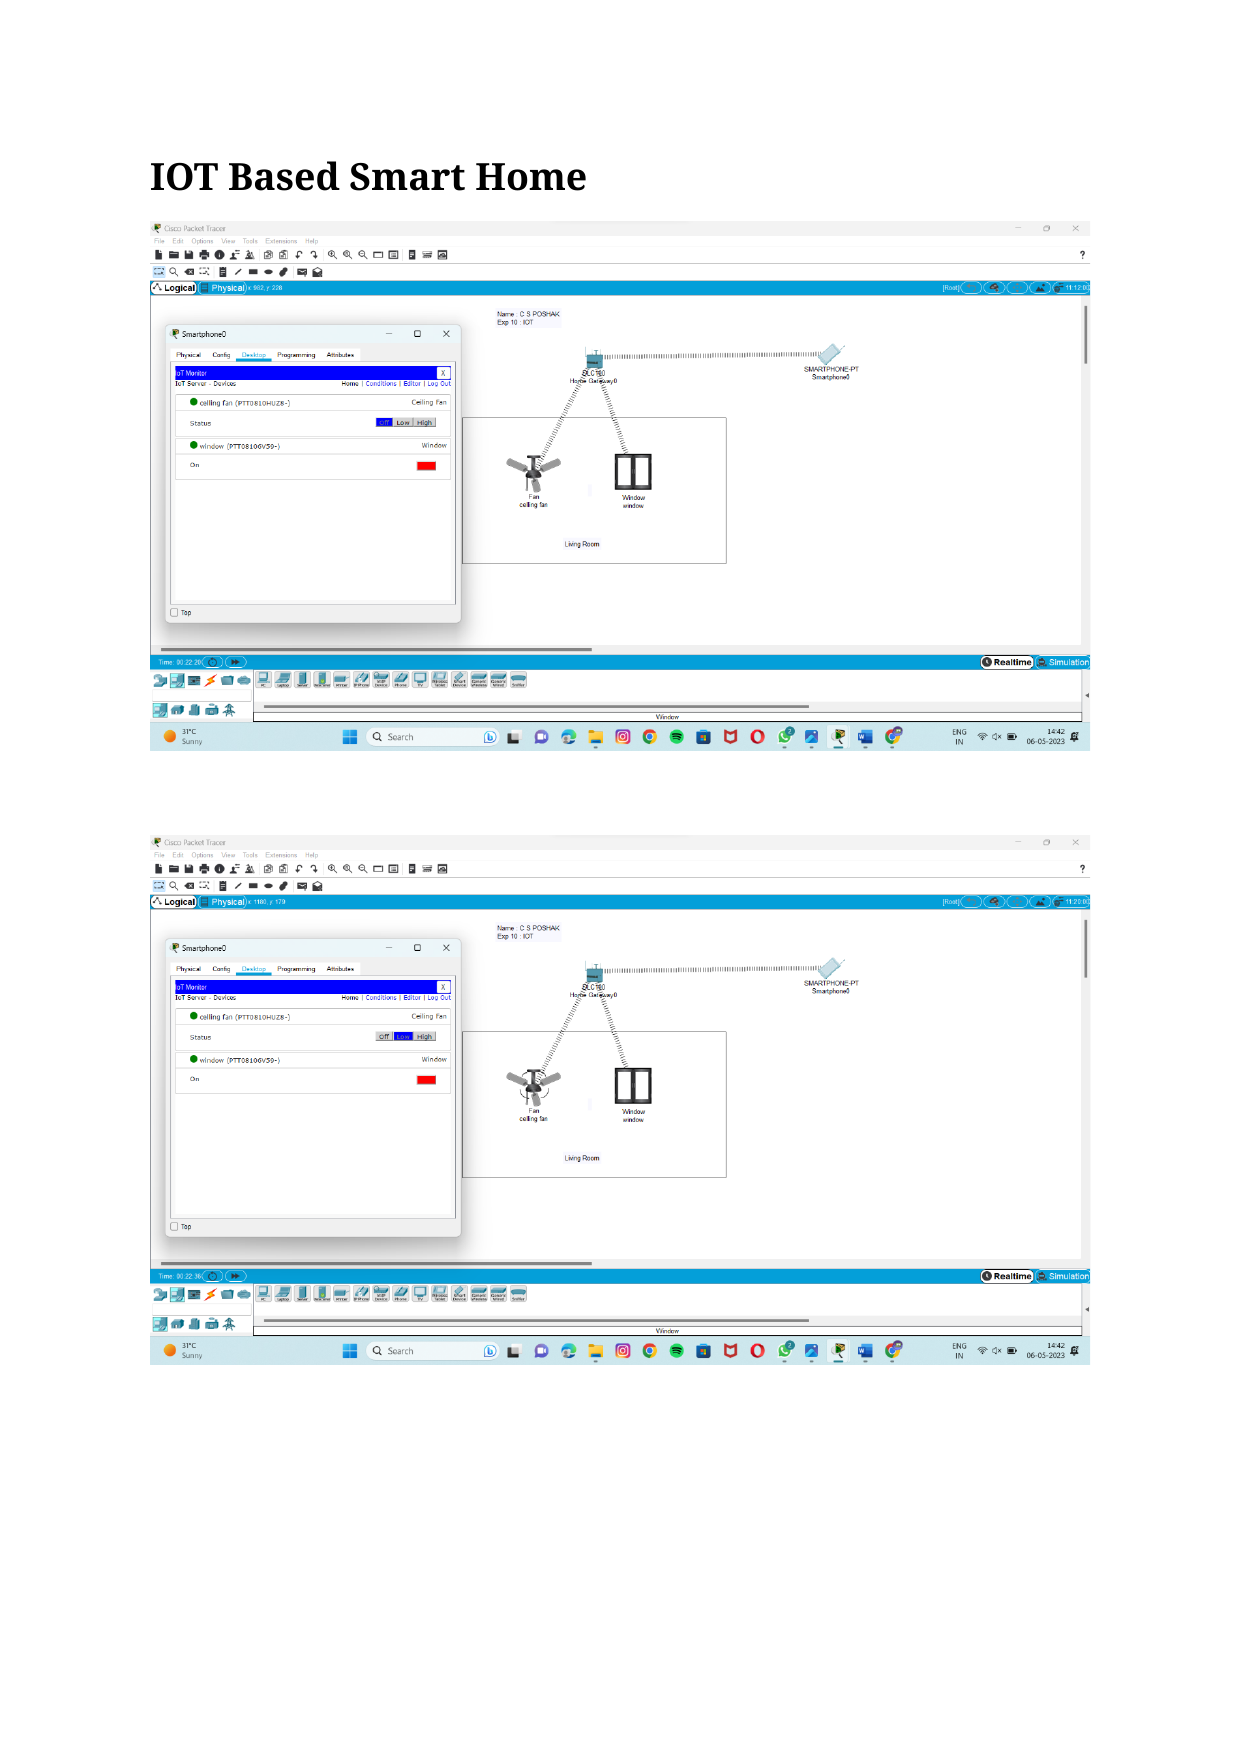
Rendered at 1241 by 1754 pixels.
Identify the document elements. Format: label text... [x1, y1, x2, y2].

picture [991, 898, 998, 905]
picture [150, 221, 1091, 751]
picture [150, 835, 1091, 1365]
text IOT Based Smart Home [150, 150, 1090, 201]
picture [991, 284, 998, 291]
